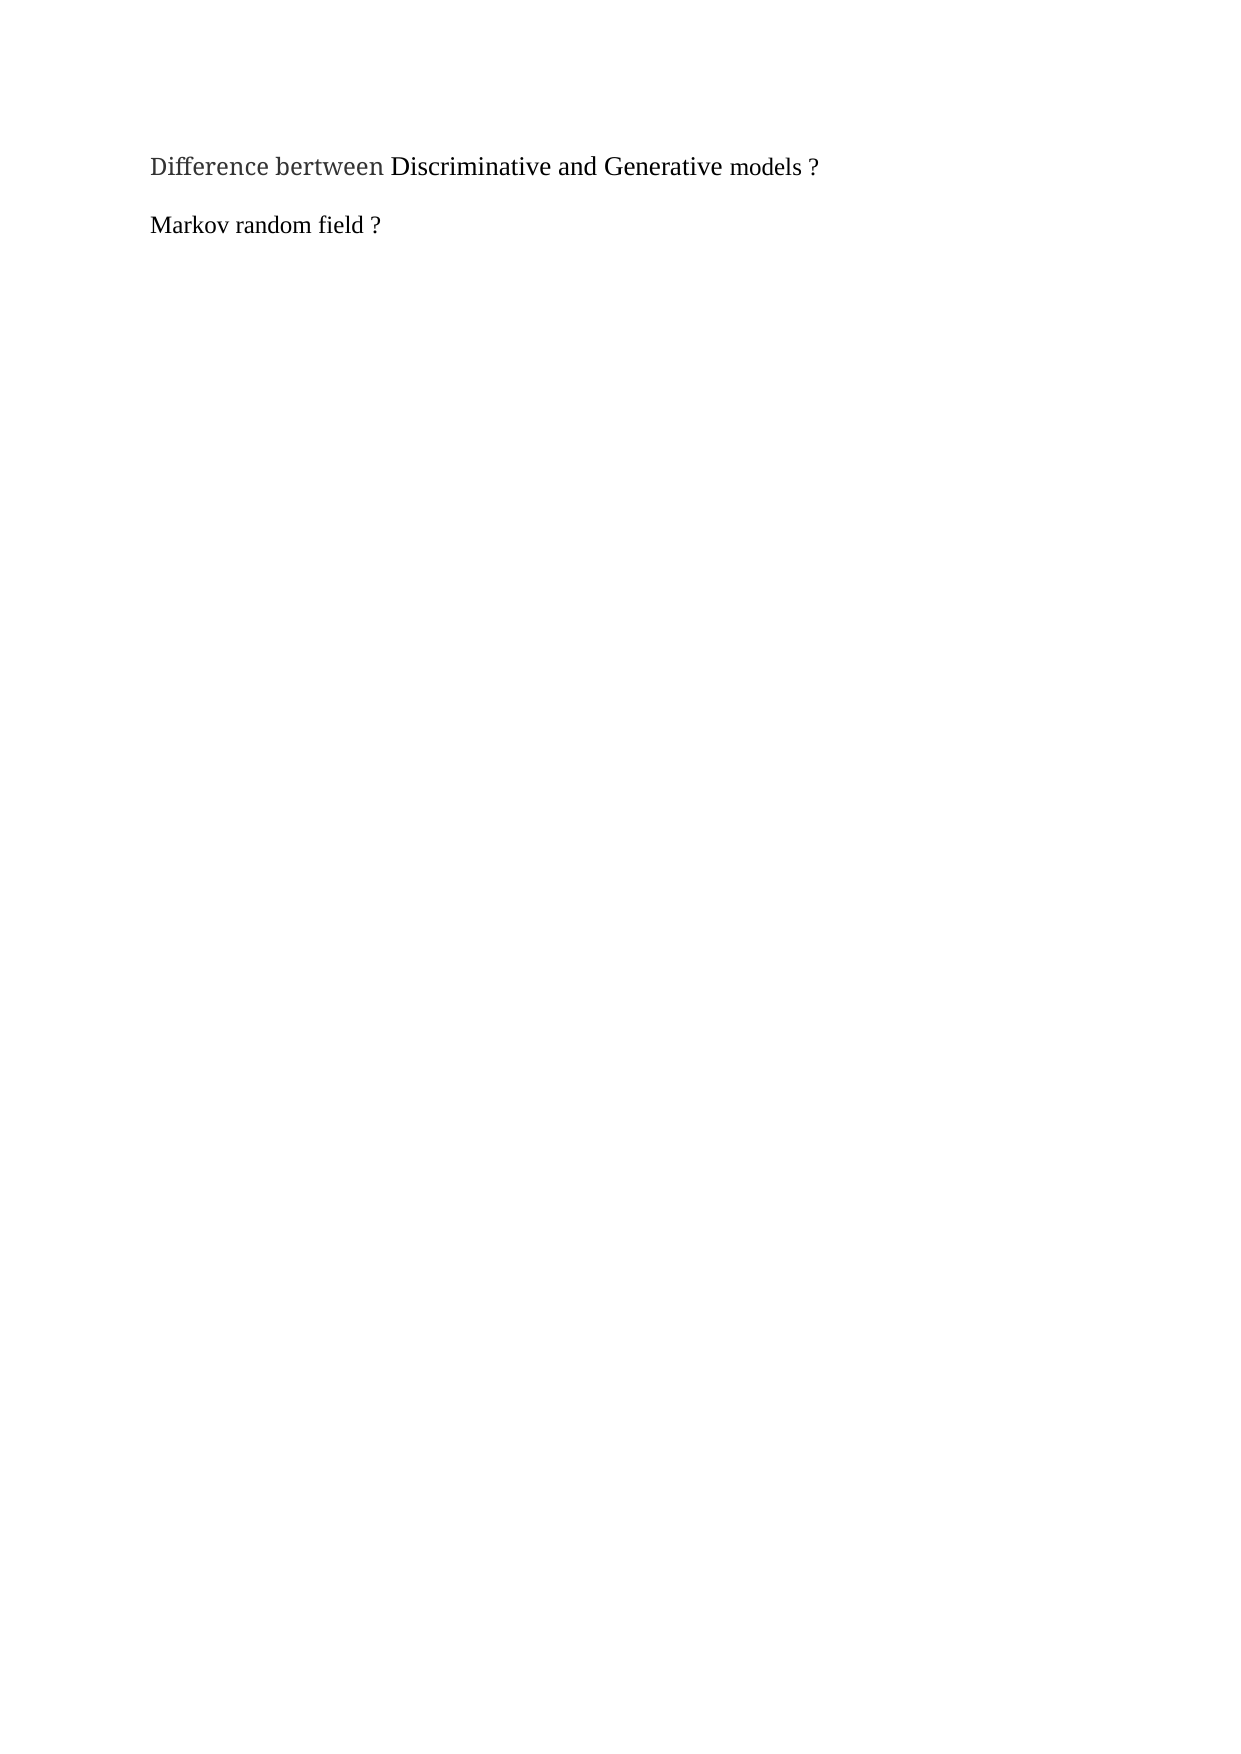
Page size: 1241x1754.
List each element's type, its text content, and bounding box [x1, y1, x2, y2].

text Difference bertween Discriminative and Generative models ? [150, 150, 1090, 183]
text Markov random field ? [150, 208, 1090, 239]
